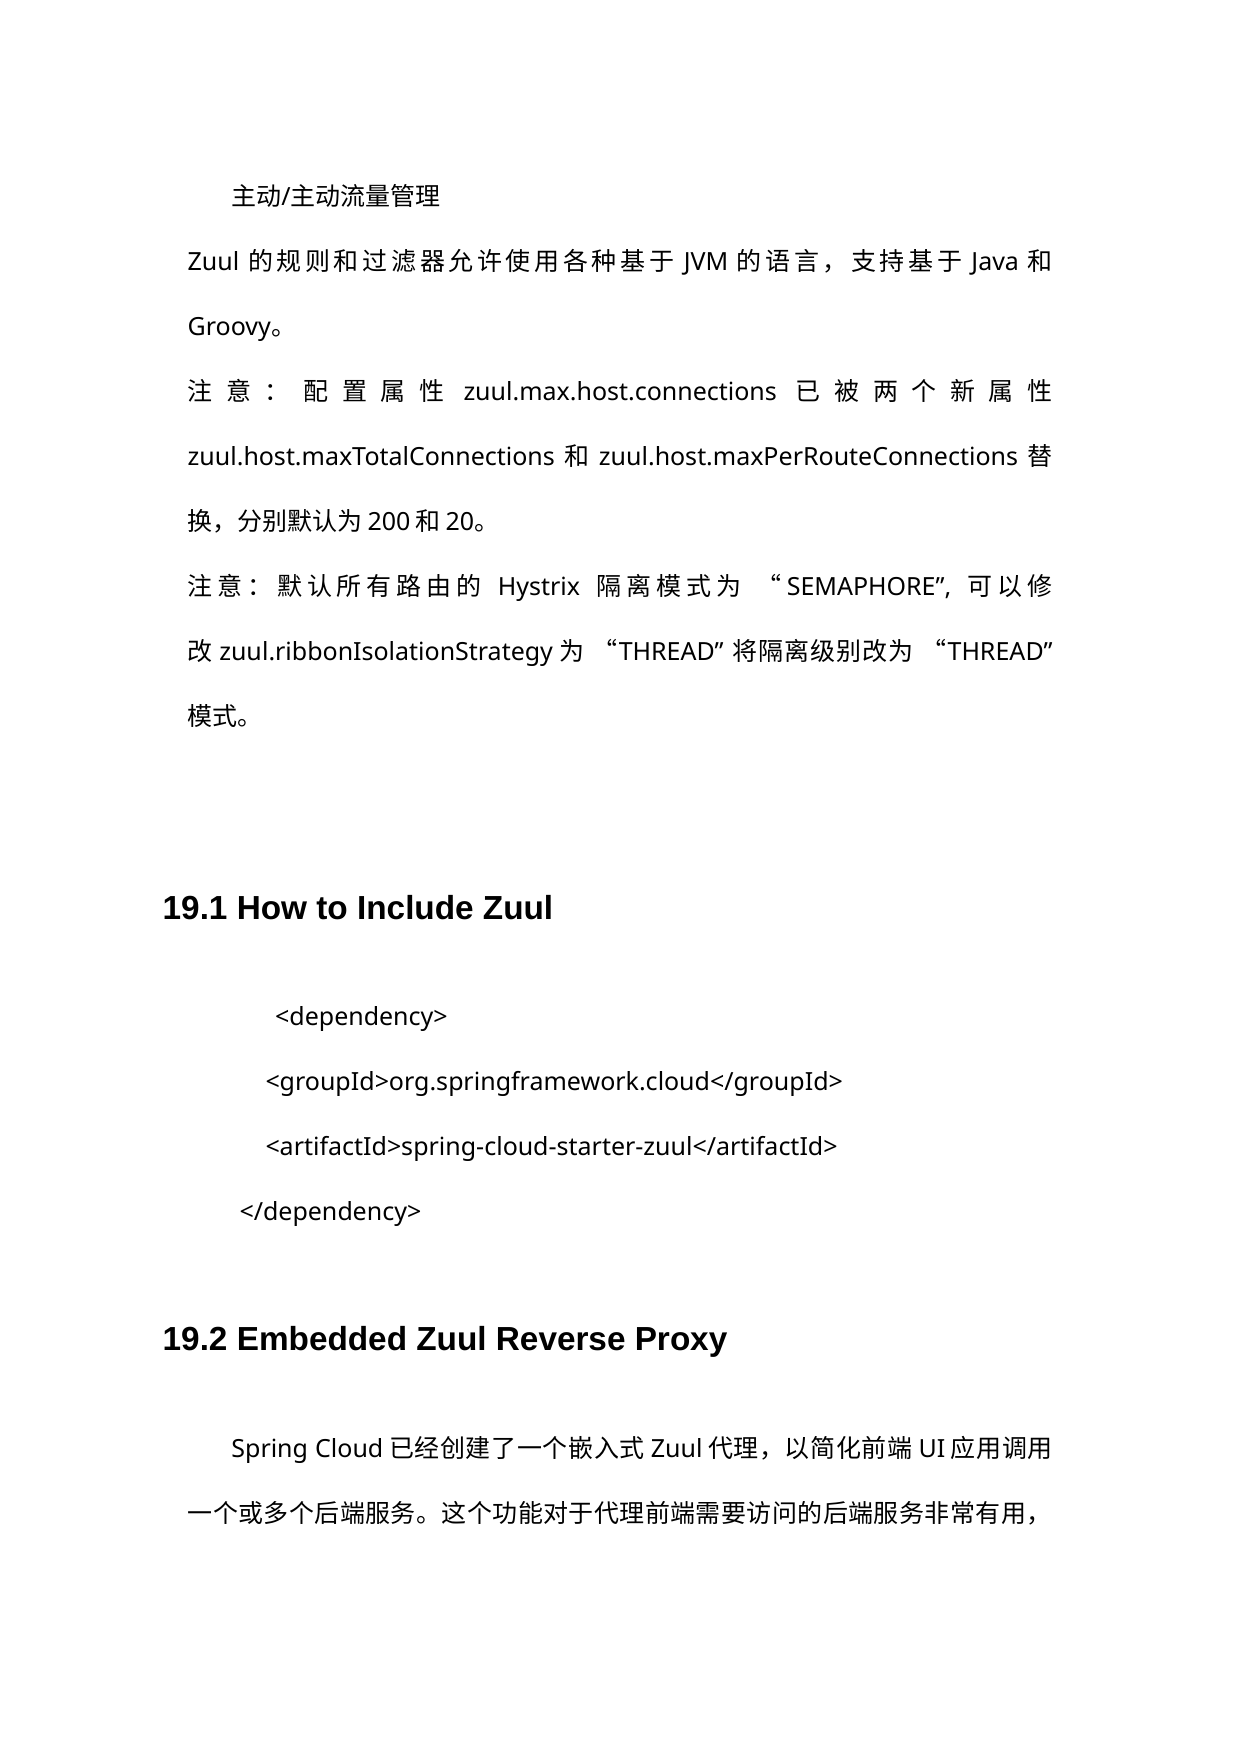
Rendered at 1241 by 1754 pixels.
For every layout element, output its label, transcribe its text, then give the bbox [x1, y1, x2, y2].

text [187, 1414, 1053, 1544]
text 主动/主动流量管理 [187, 162, 1053, 227]
text <groupId>org.springframework.cloud</groupId> [187, 1048, 1053, 1113]
text </dependency> [187, 1178, 1053, 1243]
text 注意：配置属性zuul.max.host.connections已被两个新属性zuul.host.maxTotalConnections和zuul.host.maxPerRouteConnections替换，分别默认为200和20。 [187, 357, 1053, 552]
text 注意：默认所有路由的 Hystrix 隔离模式为 “SEMAPHORE”, 可以修改 zuul.ribbonIsolationStrategy 为 “THREAD” 将隔离级别改为 “THREAD” 模式。 [187, 552, 1053, 747]
subtitle 19.2 Embedded Zuul Reverse Proxy [162, 1306, 1053, 1371]
subtitle 19.1 How to Include Zuul [162, 874, 1053, 939]
text <dependency> [231, 983, 1053, 1048]
text Zuul的规则和过滤器允许使用各种基于JVM的语言，支持基于Java和Groovy。 [187, 227, 1053, 357]
text <artifactId>spring-cloud-starter-zuul</artifactId> [187, 1113, 1053, 1178]
